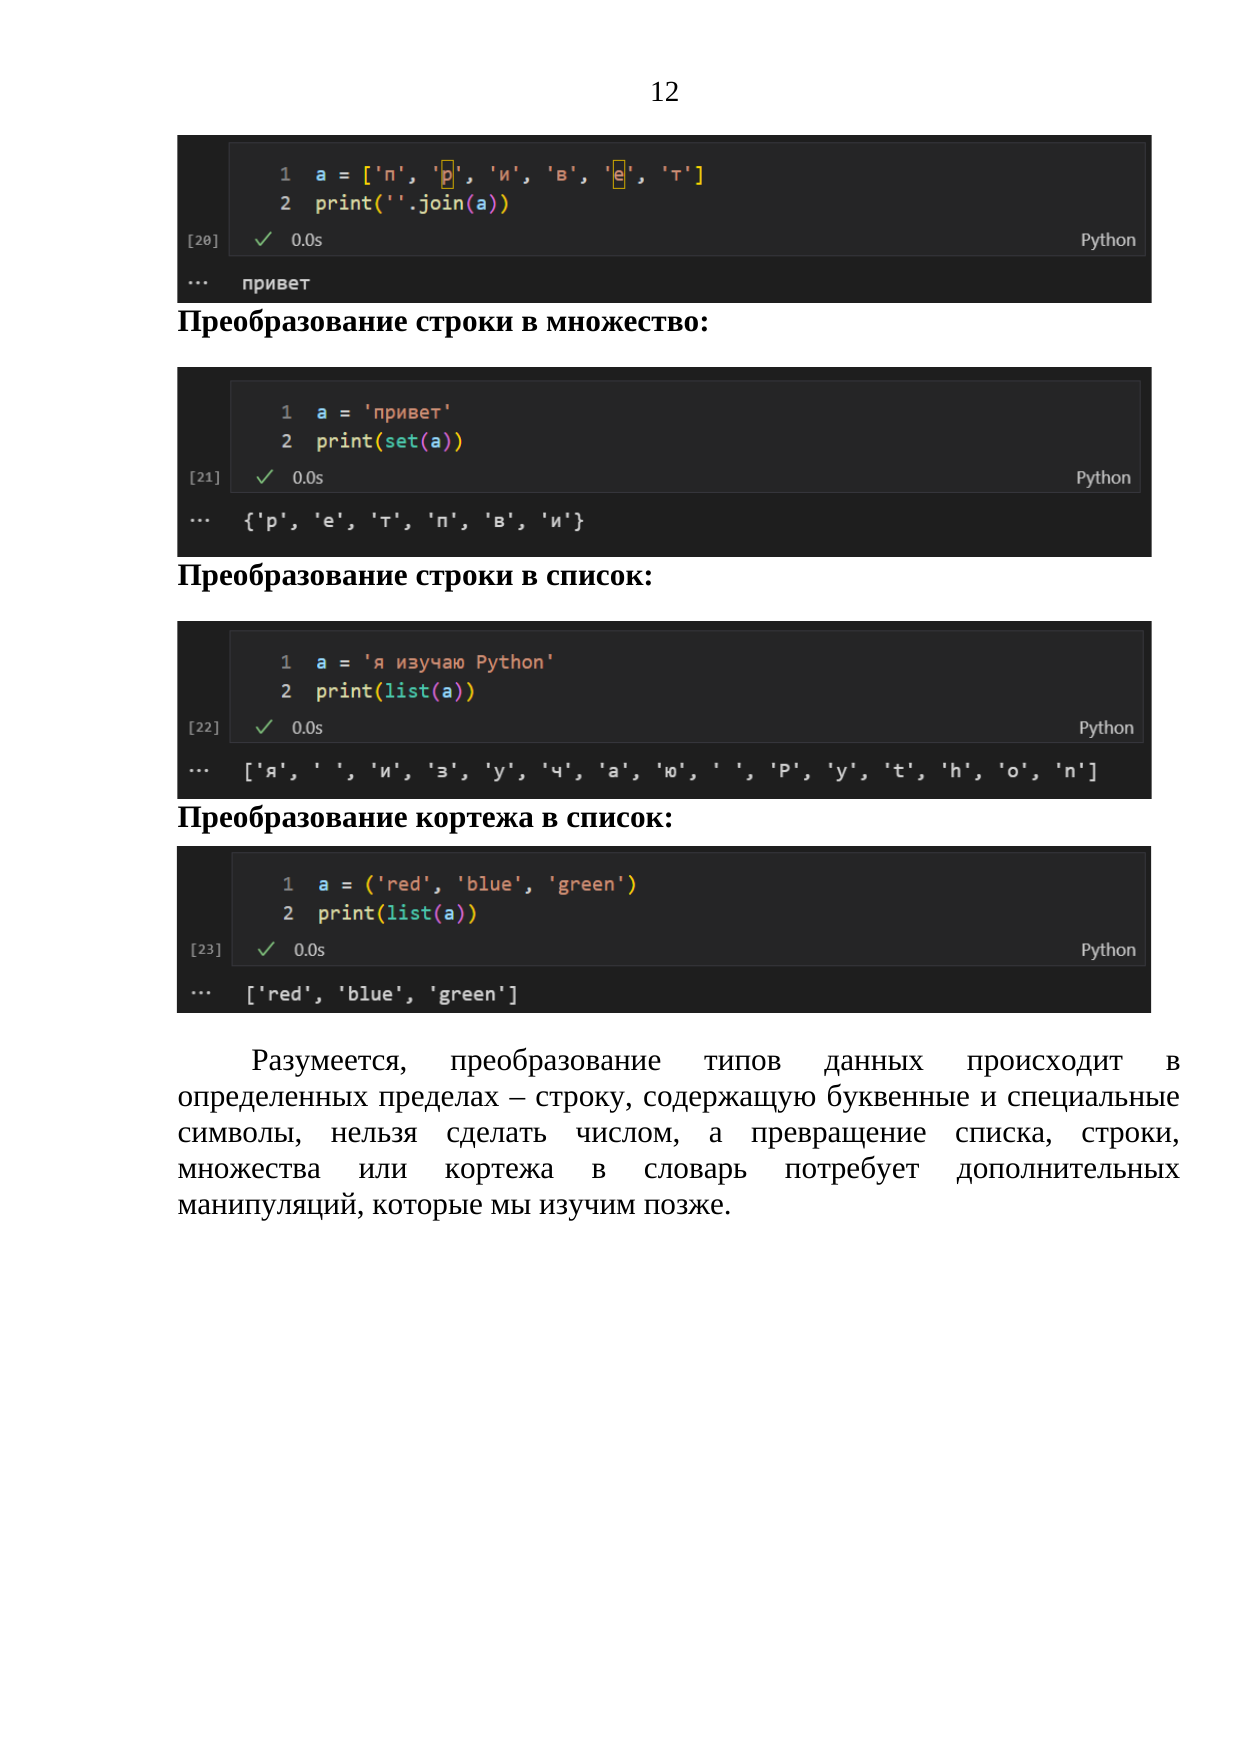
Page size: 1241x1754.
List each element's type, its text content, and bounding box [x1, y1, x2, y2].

picture [177, 135, 1152, 303]
picture [177, 621, 1152, 799]
picture [177, 367, 1152, 557]
text Преобразование кортежа в список: [177, 799, 1152, 834]
text Преобразование строки в множество: [177, 303, 1152, 338]
text Преобразование строки в список: [177, 557, 1152, 592]
picture [176, 846, 1152, 1013]
